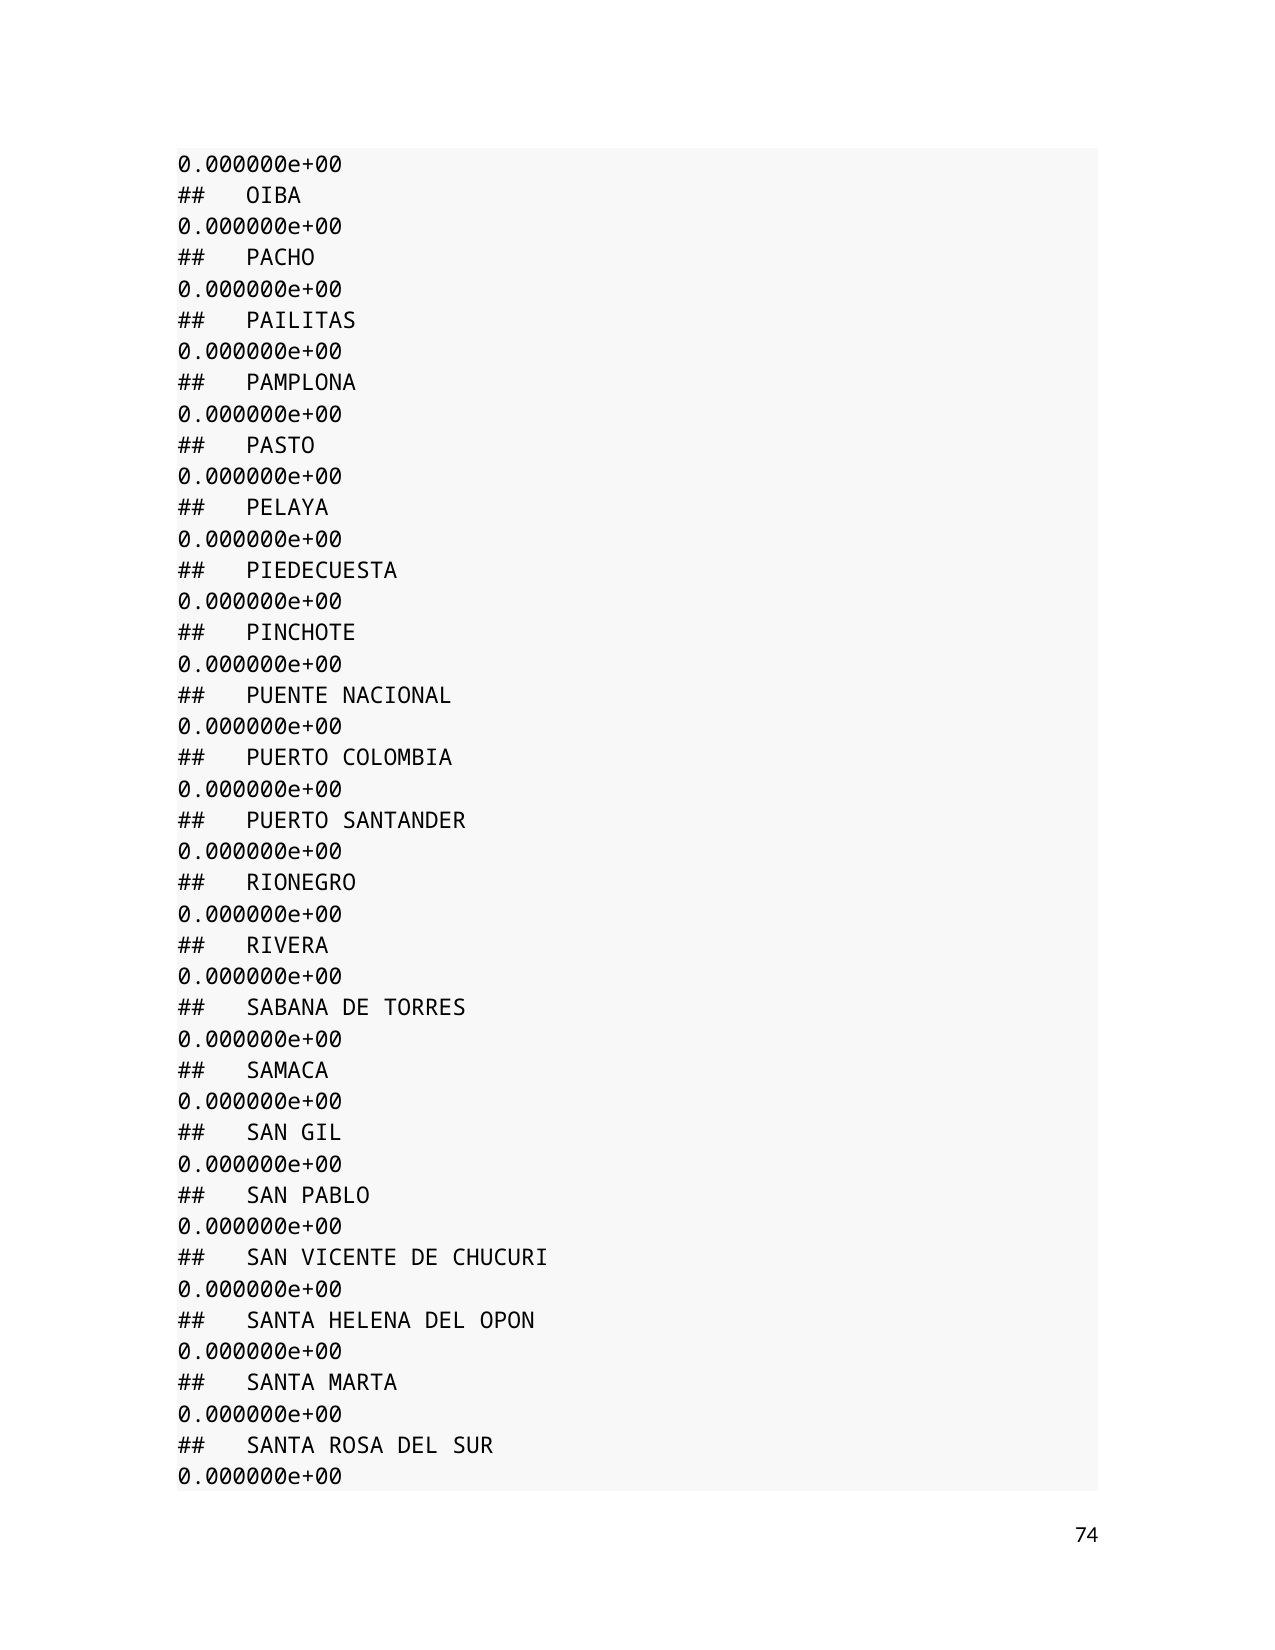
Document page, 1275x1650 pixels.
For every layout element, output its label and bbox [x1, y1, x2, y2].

text [301, 148, 1098, 1491]
